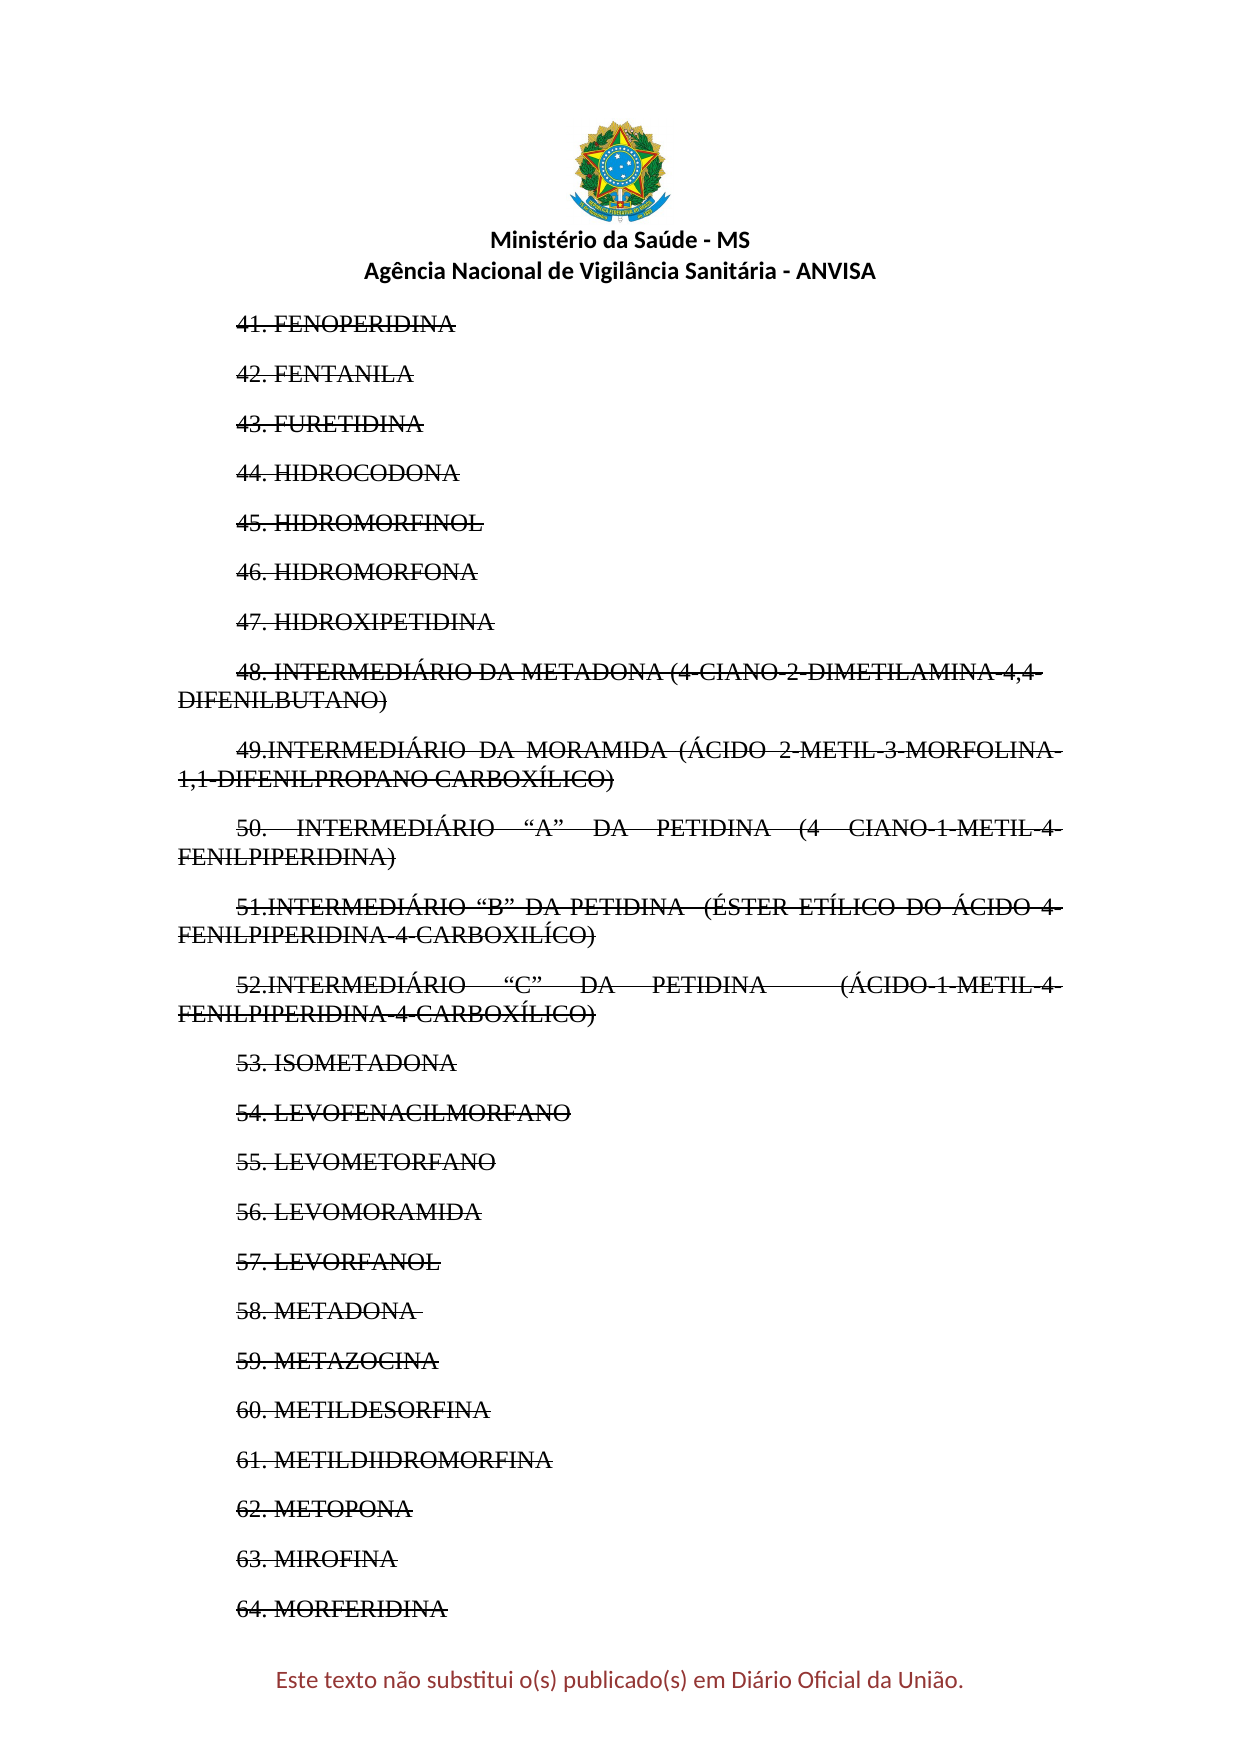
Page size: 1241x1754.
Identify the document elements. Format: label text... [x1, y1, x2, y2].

text 46. HIDROMORFONA [177, 557, 1063, 586]
text 61. METILDIIDROMORFINA [177, 1445, 1063, 1474]
text 62. METOPONA [177, 1494, 1063, 1523]
text 53. ISOMETADONA [177, 1048, 1063, 1077]
text 49.INTERMEDIÁRIO DA MORAMIDA (ÁCIDO 2-METIL-3-MORFOLINA-1,1-DIFENILPROPANO CARBOXÍLICO) [177, 735, 1063, 792]
text 45. HIDROMORFINOL [177, 508, 1063, 537]
text 47. HIDROXIPETIDINA [177, 607, 1063, 636]
text 57. LEVORFANOL [177, 1247, 1063, 1275]
text 56. LEVOMORAMIDA [177, 1197, 1063, 1226]
text 64. MORFERIDINA [177, 1594, 1063, 1622]
text 42. FENTANILA [177, 359, 1063, 388]
text 63. MIROFINA [177, 1544, 1063, 1573]
text 41. FENOPERIDINA [177, 309, 1063, 338]
text 54. LEVOFENACILMORFANO [177, 1098, 1063, 1127]
text 50. INTERMEDIÁRIO “A” DA PETIDINA (4 CIANO-1-METIL-4-FENILPIPERIDINA) [177, 813, 1063, 871]
text 43. FURETIDINA [177, 409, 1063, 437]
text 48. INTERMEDIÁRIO DA METADONA (4-CIANO-2-DIMETILAMINA-4,4-DIFENILBUTANO) [177, 657, 1063, 714]
text 44. HIDROCODONA [177, 458, 1063, 487]
picture [566, 118, 674, 225]
text 58. METADONA [177, 1296, 1063, 1325]
text 55. LEVOMETORFANO [177, 1147, 1063, 1176]
text 51.INTERMEDIÁRIO “B” DA PETIDINA (ÉSTER ETÍLICO DO ÁCIDO 4-FENILPIPERIDINA-4-CARBOXILÍCO) [177, 892, 1063, 949]
text 59. METAZOCINA [177, 1346, 1063, 1374]
text 52.INTERMEDIÁRIO “C” DA PETIDINA (ÁCIDO-1-METIL-4-FENILPIPERIDINA-4-CARBOXÍLICO) [177, 970, 1063, 1027]
text 60. METILDESORFINA [177, 1395, 1063, 1424]
